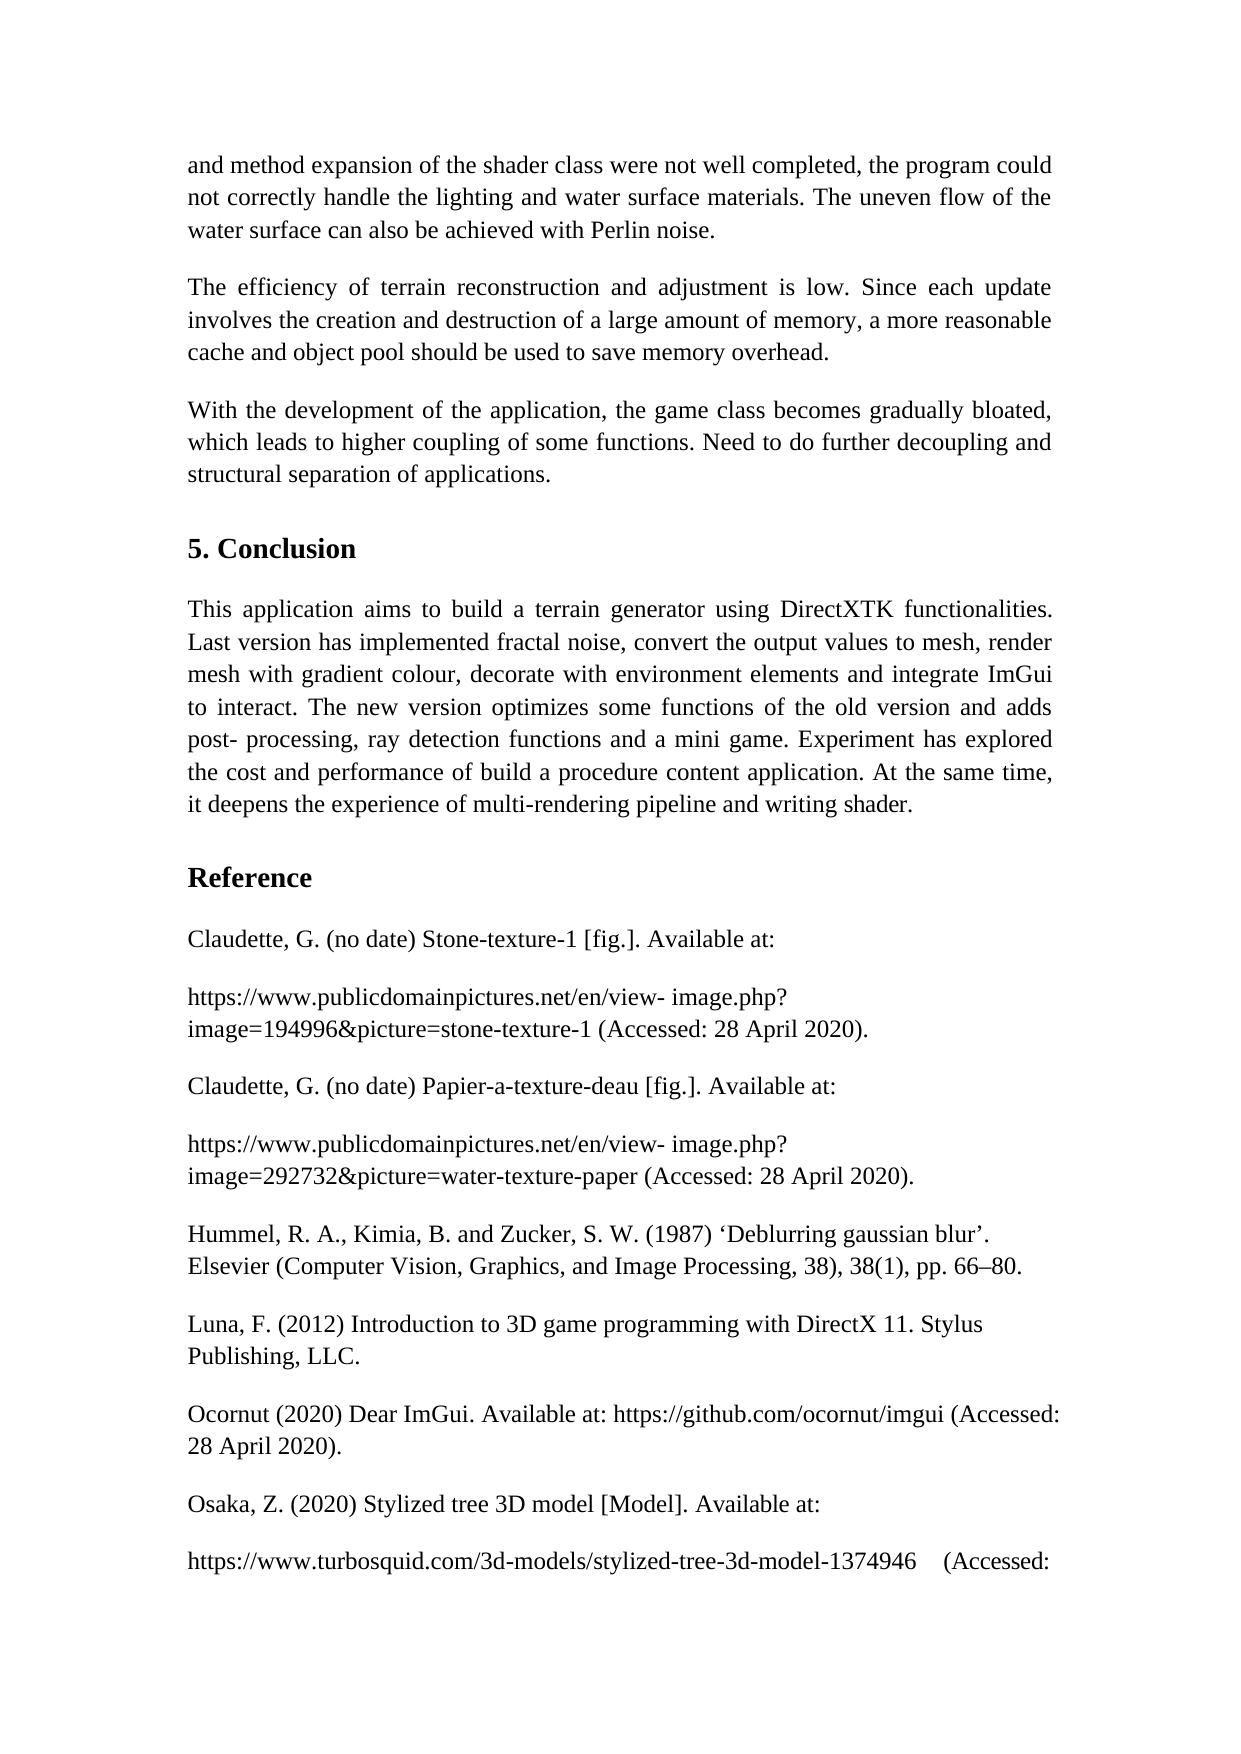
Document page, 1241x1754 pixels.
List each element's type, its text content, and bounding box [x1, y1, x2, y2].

text This application aims to build a terrain generator using DirectXTK functionalities. Last version has implemented fractal noise, convert the output values to mesh, render mesh with gradient colour, decorate with environment elements and integrate ImGui to interact. The new version optimizes some functions of the old version and adds post- processing, ray detection functions and a mini game. Experiment has explored the cost and performance of build a procedure content application. At the same time, it deepens the experience of multi-rendering pipeline and writing shader. [187, 594, 1053, 818]
text Claudette, G. (no date) Papier-a-texture-deau [fig.]. Available at: [187, 1071, 1069, 1100]
text Hummel, R. A., Kimia, B. and Zucker, S. W. (1987) ‘Deblurring gaussian blur’. Elsevier (Computer Vision, Graphics, and Image Processing, 38), 38(1), pp. 66–80. [187, 1219, 1069, 1280]
text https://www.publicdomainpictures.net/en/view- image.php?image=194996&picture=stone-texture-1 (Accessed: 28 April 2020). [187, 982, 988, 1043]
text Claudette, G. (no date) Stone-texture-1 [fig.]. Available at: [187, 924, 1069, 953]
text Ocornut (2020) Dear ImGui. Available at: https://github.com/ocornut/imgui (Accessed: 28 April 2020). [187, 1399, 1062, 1460]
text Luna, F. (2012) Introduction to 3D game programming with DirectX 11. Stylus Publishing, LLC. [187, 1309, 1069, 1370]
text and method expansion of the shader class were not well completed, the program could not correctly handle the lighting and water surface materials. The uneven flow of the water surface can also be achieved with Perlin noise. [187, 150, 1053, 243]
text With the development of the application, the game class becomes gradually bloated, which leads to higher coupling of some functions. Need to do further decoupling and structural separation of applications. [187, 395, 1053, 488]
subtitle Conclusion [187, 531, 1069, 564]
text Osaka, Z. (2020) Stylized tree 3D model [Model]. Available at: https://www.turbosquid.com/3d-models/stylized-tree-3d-model-1374946 (Accessed: [187, 1489, 1053, 1575]
subtitle Reference [187, 860, 1069, 894]
text The efficiency of terrain reconstruction and adjustment is low. Since each update involves the creation and destruction of a large amount of memory, a more reasonable cache and object pool should be used to save memory overhead. [187, 272, 1053, 366]
text https://www.publicdomainpictures.net/en/view- image.php?image=292732&picture=water-texture-paper (Accessed: 28 April 2020). [187, 1129, 1034, 1190]
